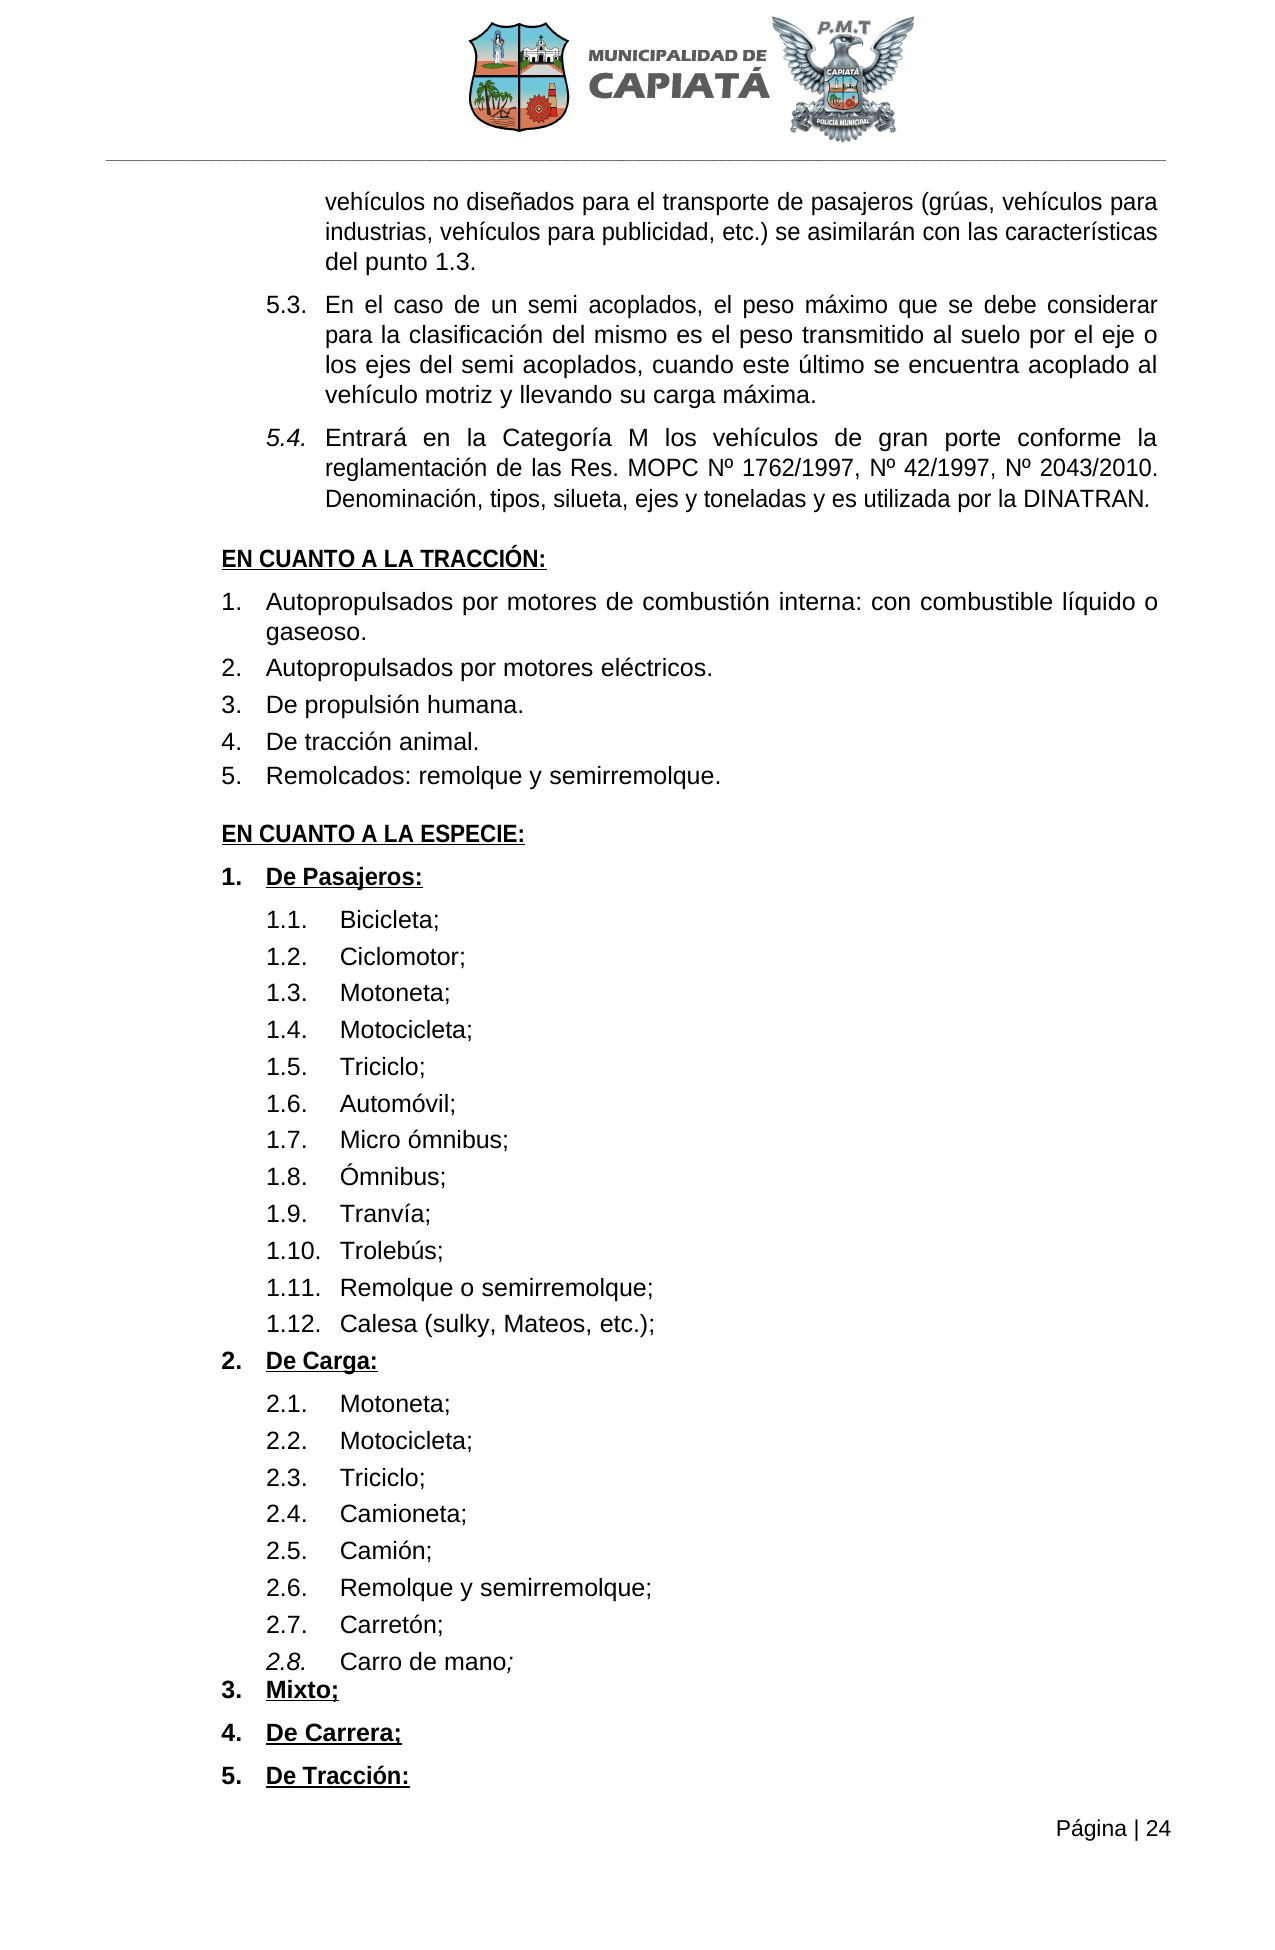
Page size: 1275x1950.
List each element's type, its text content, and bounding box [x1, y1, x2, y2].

list Autopropulsados por motores eléctricos. [221, 653, 1171, 682]
list De propulsión humana. [221, 690, 1171, 719]
list Tranvía; [266, 1199, 1171, 1228]
list Ómnibus; [266, 1162, 1171, 1191]
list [266, 187, 1158, 276]
list Remolque o semirremolque; [266, 1273, 1171, 1301]
picture [468, 10, 921, 149]
list Remolque y semirremolque; [266, 1573, 1171, 1602]
list Mixto; [221, 1675, 1171, 1704]
list Motocicleta; [266, 1015, 1171, 1044]
list De Carrera; [221, 1718, 1171, 1747]
list Ciclomotor; [266, 942, 1171, 970]
list Motoneta; [266, 978, 1171, 1007]
list Autopropulsados por motores de combustión interna: con combustible líquido o gaseoso. [221, 587, 1158, 645]
list Micro ómnibus; [266, 1126, 1171, 1154]
list De Pasajeros: [221, 862, 1171, 891]
list Bicicleta; [266, 905, 1171, 933]
list Trolebús; [266, 1236, 1171, 1264]
list Entrará en la Categoría M los vehículos de gran porte conforme la reglamentación de las Res. MOPC Nº 1762/1997, Nº 42/1997, Nº 2043/2010. Denominación, tipos, silueta, ejes y toneladas y es utilizada por la DINATRAN. [266, 423, 1158, 513]
list Carretón; [266, 1610, 1171, 1638]
list En el caso de un semi acoplados, el peso máximo que se debe considerar para la clasificación del mismo es el peso transmitido al suelo por el eje o los ejes del semi acoplados, cuando este último se encuentra acoplado al vehículo motriz y llevando su carga máxima. [266, 290, 1158, 409]
list Triciclo; [266, 1052, 1171, 1081]
list Motocicleta; [266, 1426, 1171, 1454]
list Carro de mano; [266, 1647, 1171, 1675]
list Triciclo; [266, 1463, 1171, 1491]
list De Carga: [221, 1346, 1171, 1375]
list De tracción animal. [221, 727, 1171, 755]
list Calesa (sulky, Mateos, etc.); [266, 1309, 1171, 1338]
list Automóvil; [266, 1089, 1171, 1118]
list Remolcados: remolque y semirremolque. [221, 761, 1171, 790]
list Motoneta; [266, 1389, 1171, 1418]
list Camioneta; [266, 1499, 1171, 1528]
text EN CUANTO A LA TRACCIÓN: [221, 544, 1171, 572]
list Camión; [266, 1536, 1171, 1565]
text EN CUANTO A LA ESPECIE: [221, 819, 1171, 847]
list De Tracción: [221, 1761, 1171, 1790]
